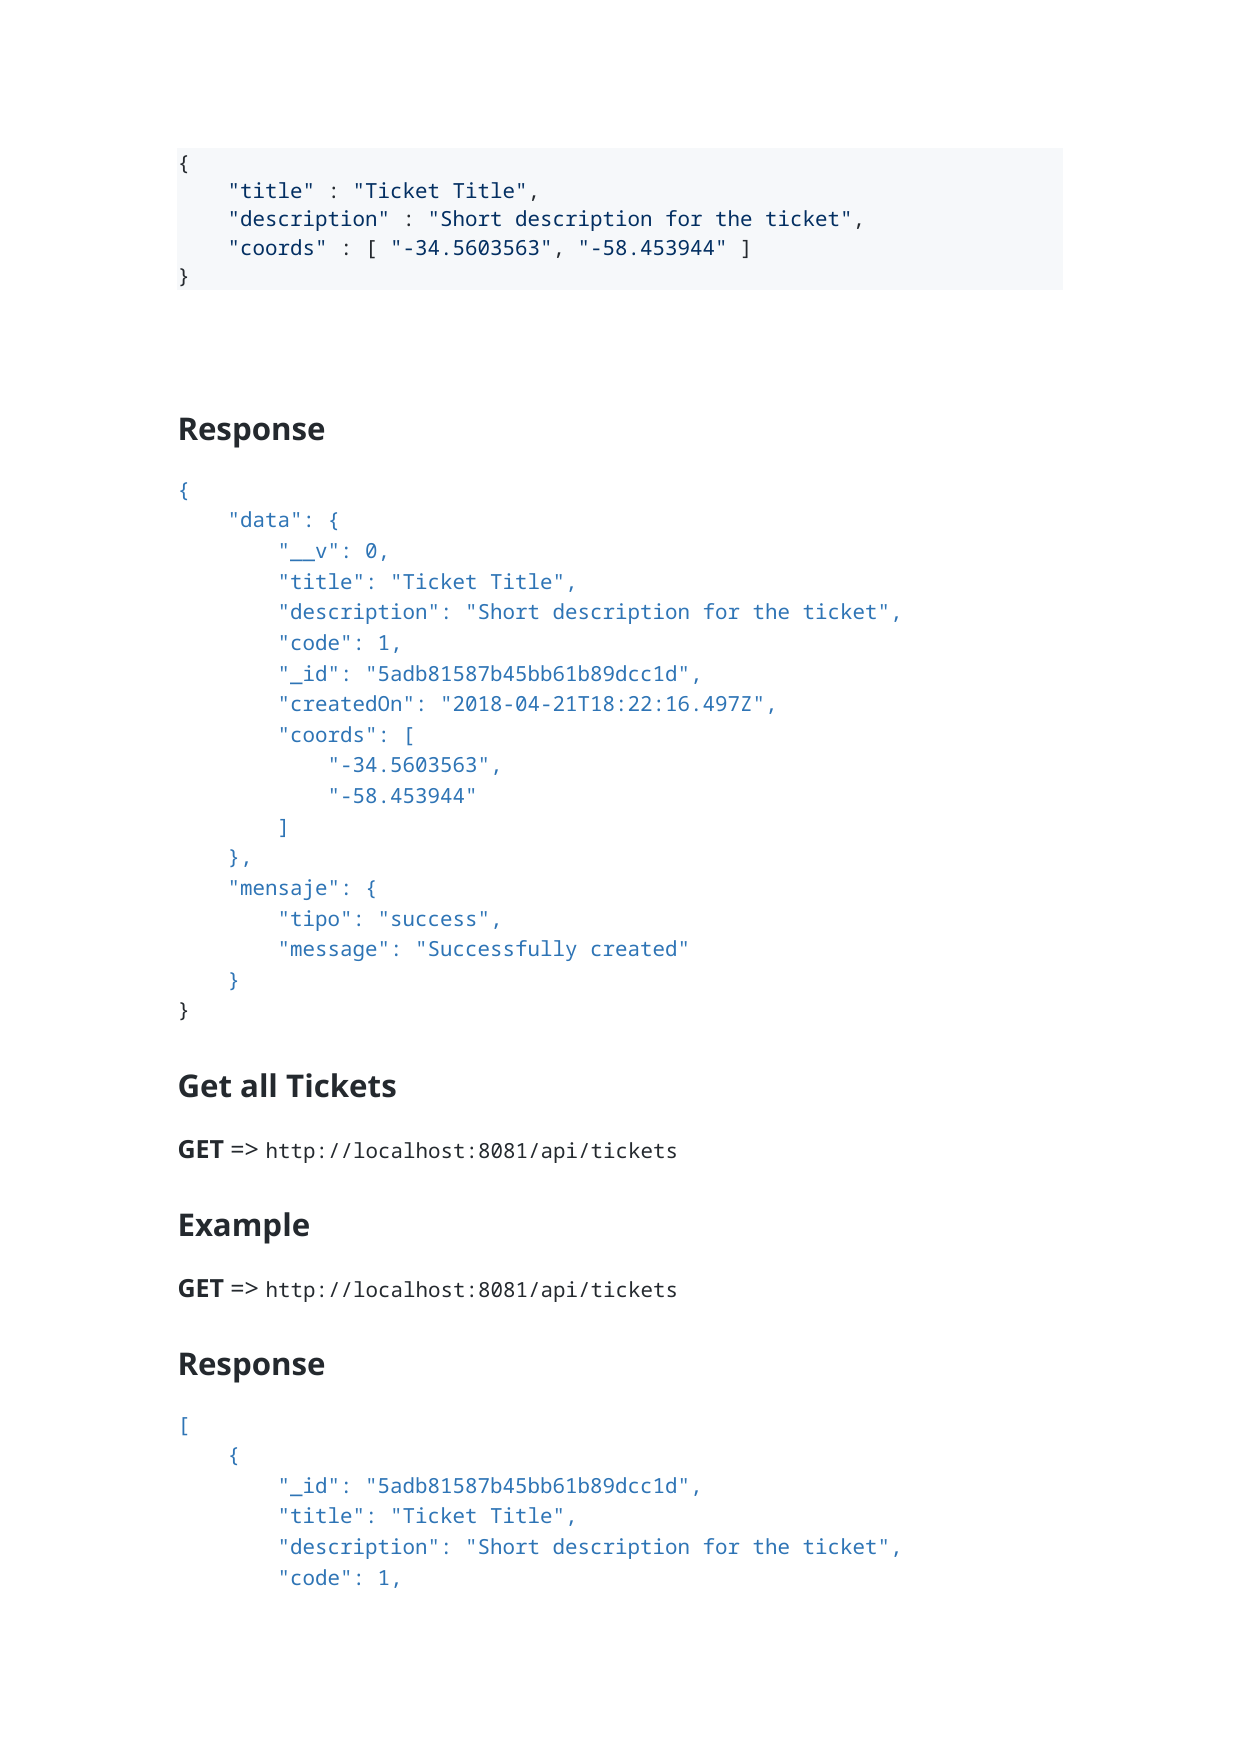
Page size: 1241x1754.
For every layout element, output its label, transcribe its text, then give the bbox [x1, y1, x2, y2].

text "title": "Ticket Title", [177, 567, 1063, 595]
text "description": "Short description for the ticket", [177, 597, 1063, 626]
text GET => http://localhost:8081/api/tickets [177, 1271, 1063, 1304]
text "coords" : [ "-34.5603563", "-58.453944" ] [177, 233, 1063, 261]
subtitle Response [177, 1342, 1063, 1385]
text GET => http://localhost:8081/api/tickets [177, 1131, 1063, 1165]
text { [177, 1440, 1063, 1469]
text ] [177, 812, 1063, 840]
text "-34.5603563", [177, 751, 1063, 779]
text "code": 1, [177, 628, 1063, 657]
text { [177, 475, 1063, 503]
text "coords": [ [177, 720, 1063, 748]
text { [177, 148, 1063, 176]
text "title": "Ticket Title", [177, 1502, 1063, 1530]
text } [177, 965, 1063, 993]
text "description" : "Short description for the ticket", [177, 204, 1063, 233]
text } [177, 996, 1063, 1024]
subtitle Response [177, 407, 1063, 450]
text "data": { [177, 506, 1063, 534]
text "mensaje": { [177, 873, 1063, 902]
text "__v": 0, [177, 536, 1063, 565]
subtitle Get all Tickets [177, 1064, 1063, 1106]
text "tipo": "success", [177, 904, 1063, 932]
text "-58.453944" [177, 781, 1063, 810]
text [ [177, 1410, 1063, 1438]
text "code": 1, [177, 1563, 1063, 1591]
text "description": "Short description for the ticket", [177, 1532, 1063, 1561]
text } [177, 261, 1063, 290]
text "_id": "5adb81587b45bb61b89dcc1d", [177, 659, 1063, 687]
text }, [177, 842, 1063, 871]
text "title" : "Ticket Title", [177, 176, 1063, 204]
text "_id": "5adb81587b45bb61b89dcc1d", [177, 1471, 1063, 1499]
text "message": "Successfully created" [177, 934, 1063, 963]
subtitle Example [177, 1203, 1063, 1246]
text "createdOn": "2018-04-21T18:22:16.497Z", [177, 689, 1063, 718]
